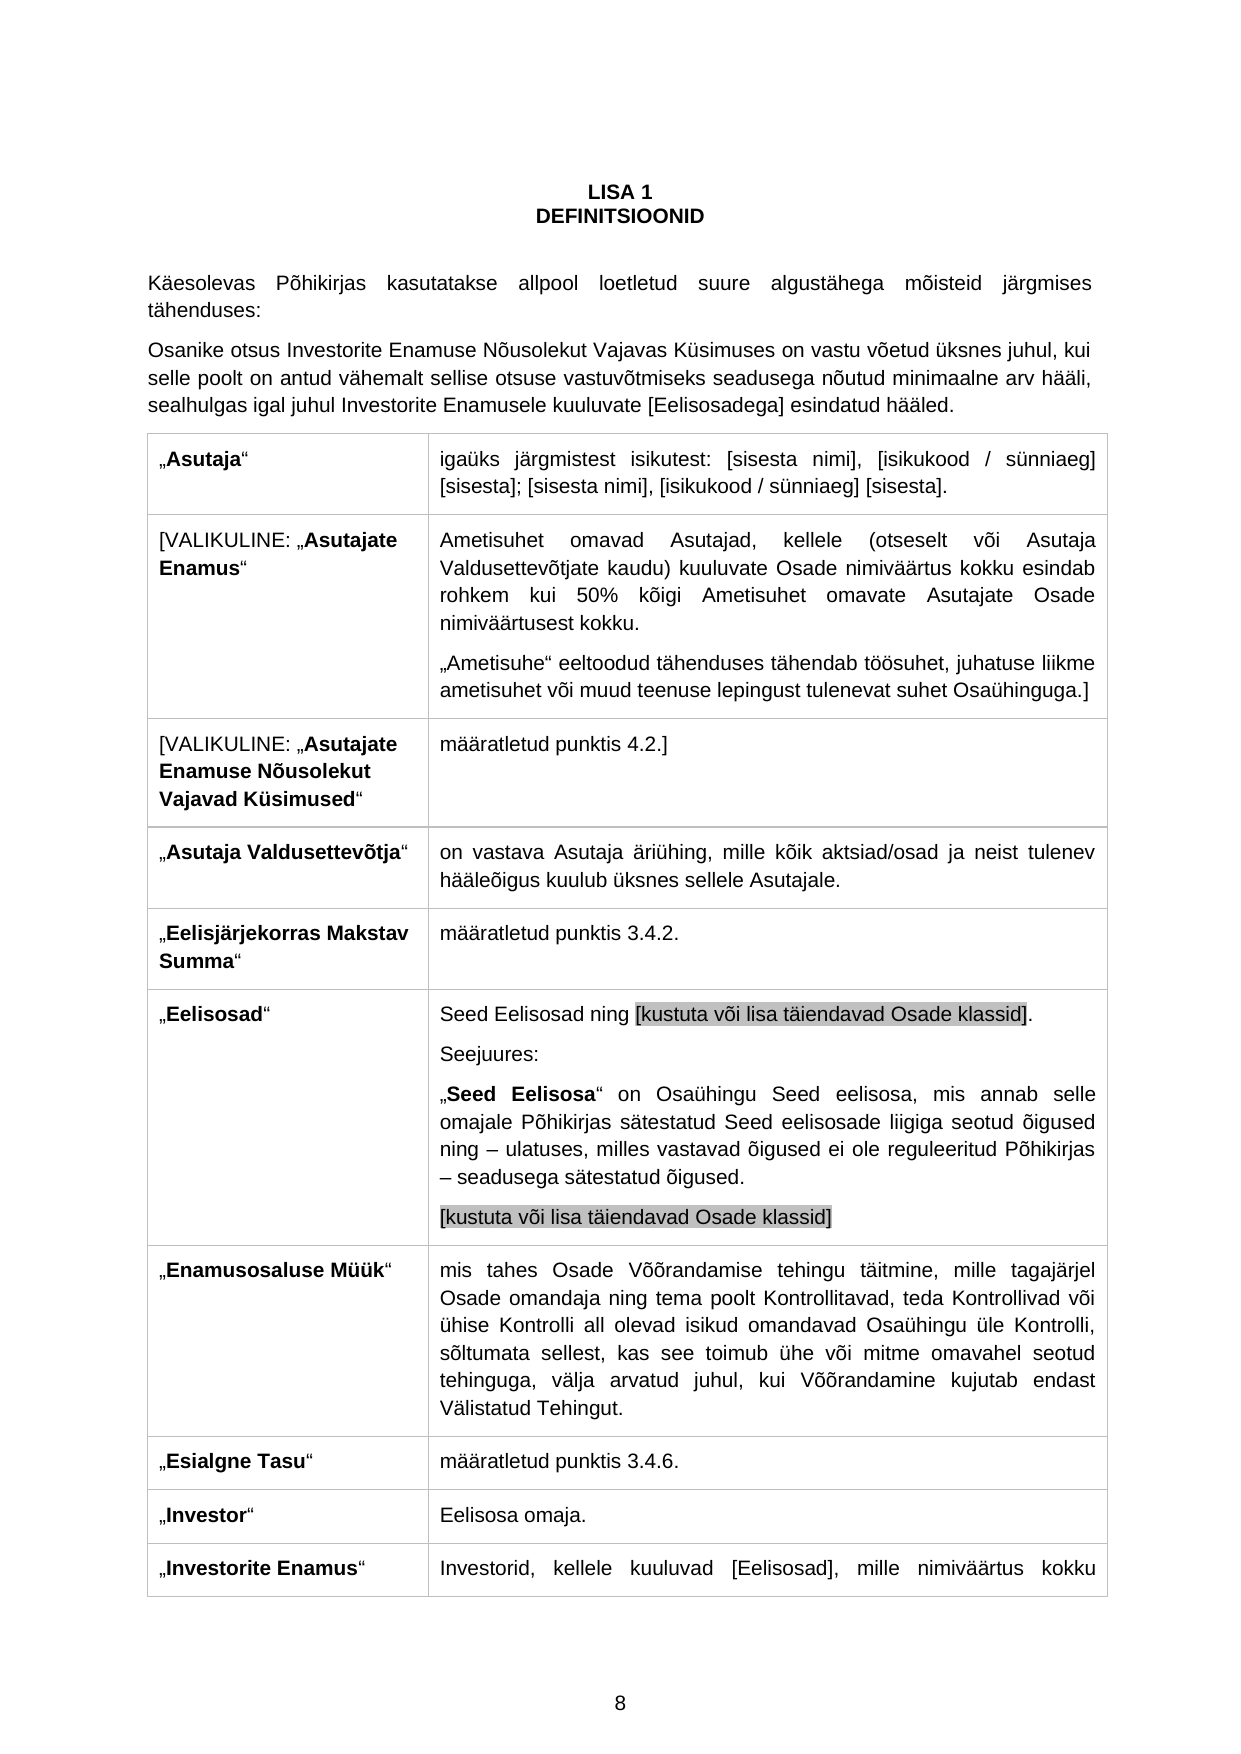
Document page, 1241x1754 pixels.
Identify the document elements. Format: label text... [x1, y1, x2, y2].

table_cell määratletud punktis 4.2.] [429, 719, 1107, 826]
table_cell Seed Eelisosad ning [kustuta või lisa täiendavad Osade klassid]. Seejuures: „Seed Eelisosa“ on Osaühingu Seed eelisosa, mis annab selle omajale Põhikirjas sätestatud Seed eelisosade liigiga seotud õigused ning – ulatuses, milles vastavad õigused ei ole reguleeritud Põhikirjas – seadusega sätestatud õigused. [kustuta või lisa täiendavad Osade klassid] [429, 990, 1107, 1244]
table_cell „Eelisjärjekorras Makstav Summa“ [148, 909, 428, 988]
text Käesolevas Põhikirjas kasutatakse allpool loetletud suure algustähega mõisteid järgmises tähenduses: [148, 271, 1093, 322]
table_cell „Eelisosad“ [148, 990, 428, 1244]
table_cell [429, 1544, 1107, 1596]
table_cell Ametisuhet omavad Asutajad, kellele (otseselt või Asutaja Valdusettevõtjate kaudu) kuuluvate Osade nimiväärtus kokku esindab rohkem kui 50% kõigi Ametisuhet omavate Asutajate Osade nimiväärtusest kokku. „Ametisuhe“ eeltoodud tähenduses tähendab töösuhet, juhatuse liikme ametisuhet või muud teenuse lepingust tulenevat suhet Osaühinguga.] [429, 515, 1107, 718]
table_cell [VALIKULINE: „Asutajate Enamus“ [148, 515, 428, 718]
table_cell „Esialgne Tasu“ [148, 1437, 428, 1489]
text Osanike otsus Investorite Enamuse Nõusolekut Vajavas Küsimuses on vastu võetud üksnes juhul, kui selle poolt on antud vähemalt sellise otsuse vastuvõtmiseks seadusega nõutud minimaalne arv hääli, sealhulgas igal juhul Investorite Enamusele kuuluvate [Eelisosadega] esindatud hääled. [148, 338, 1093, 417]
table_cell määratletud punktis 3.4.2. [429, 909, 1107, 988]
table_cell mis tahes Osade Võõrandamise tehingu täitmine, mille tagajärjel Osade omandaja ning tema poolt Kontrollitavad, teda Kontrollivad või ühise Kontrolli all olevad isikud omandavad Osaühingu üle Kontrolli, sõltumata sellest, kas see toimub ühe või mitme omavahel seotud tehinguga, välja arvatud juhul, kui Võõrandamine kujutab endast Välistatud Tehingut. [429, 1246, 1107, 1436]
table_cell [148, 1544, 428, 1596]
table_cell Eelisosa omaja. [429, 1490, 1107, 1543]
table_cell „Enamusosaluse Müük“ [148, 1246, 428, 1436]
table_header „Asutaja“ [148, 434, 428, 514]
table_cell [VALIKULINE: „Asutajate Enamuse Nõusolekut Vajavad Küsimused“ [148, 719, 428, 826]
table_cell on vastava Asutaja äriühing, mille kõik aktsiad/osad ja neist tulenev hääleõigus kuulub üksnes sellele Asutajale. [429, 828, 1107, 907]
table_cell määratletud punktis 3.4.6. [429, 1437, 1107, 1489]
text LISA 1 DEFINITSIOONID [148, 154, 1093, 228]
table_cell „Asutaja Valdusettevõtja“ [148, 828, 428, 907]
table_header igaüks järgmistest isikutest: [sisesta nimi], [isikukood / sünniaeg] [sisesta]; [sisesta nimi], [isikukood / sünniaeg] [sisesta]. [429, 434, 1107, 514]
table_cell „Investor“ [148, 1490, 428, 1543]
